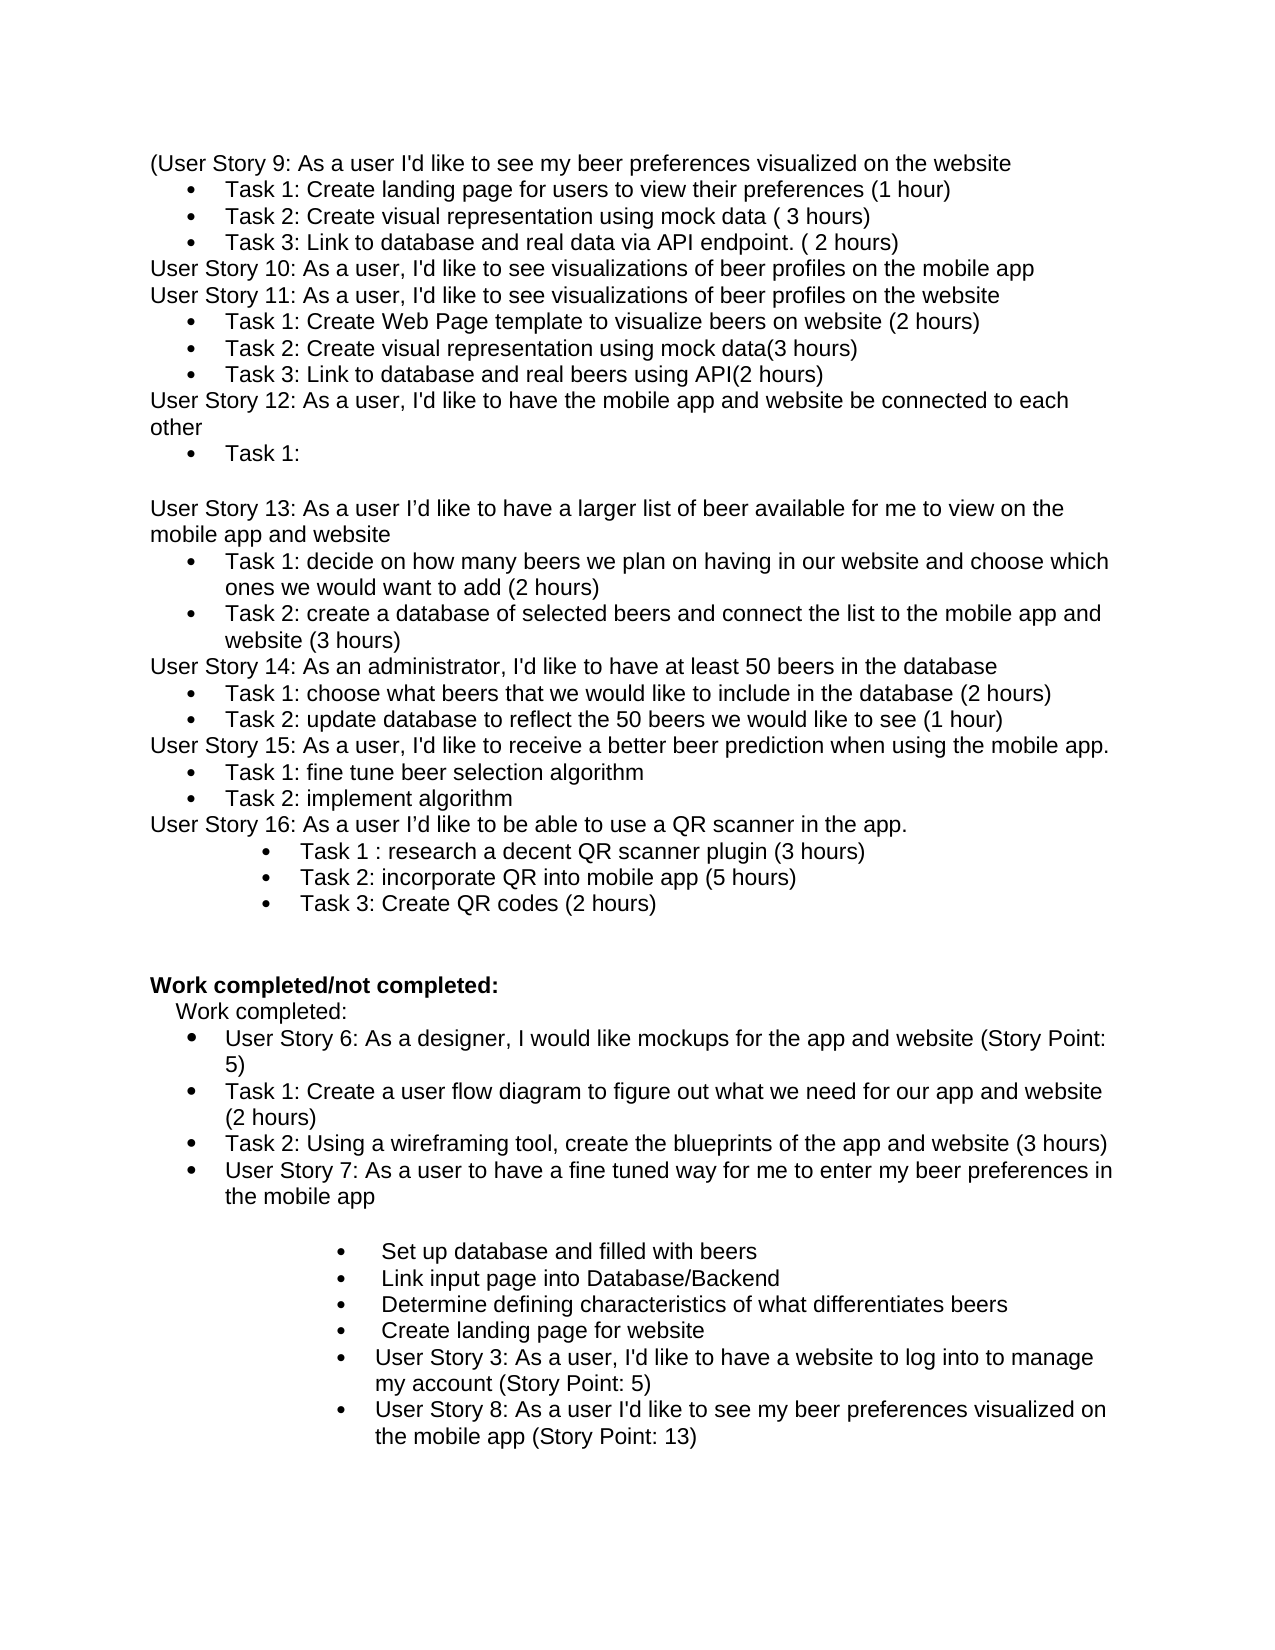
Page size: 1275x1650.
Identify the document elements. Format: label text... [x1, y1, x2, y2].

list Link input page into Database/Backend [337, 1264, 1125, 1291]
list Task 1: fine tune beer selection algorithm [187, 758, 1125, 785]
list User Story 3: As a user, I'd like to have a website to log into to manage my account (Story Point: 5) [337, 1344, 1125, 1396]
list Task 2: incorporate QR into mobile app (5 hours) [262, 864, 1125, 890]
list Task 1: decide on how many beers we plan on having in our website and choose which ones we would want to add (2 hours) [187, 548, 1125, 600]
text User Story 16: As a user I’d like to be able to use a QR scanner in the app. [150, 811, 1125, 838]
list Task 2: Using a wireframing tool, create the blueprints of the app and website (3 hours) [187, 1130, 1125, 1157]
list Determine defining characteristics of what differentiates beers [337, 1291, 1125, 1317]
list Task 3: Create QR codes (2 hours) [262, 890, 1125, 917]
list Set up database and filled with beers [337, 1238, 1125, 1264]
list Task 2: Create visual representation using mock data(3 hours) [187, 334, 1125, 361]
list Task 1: Create a user flow diagram to figure out what we need for our app and website (2 hours) [187, 1078, 1125, 1130]
text User Story 10: As a user, I'd like to see visualizations of beer profiles on the mobile app [150, 255, 1125, 282]
text Work completed: [150, 998, 1125, 1024]
list Task 2: create a database of selected beers and connect the list to the mobile app and website (3 hours) [187, 600, 1125, 653]
text User Story 14: As an administrator, I'd like to have at least 50 beers in the database [150, 653, 1125, 679]
list Task 3: Link to database and real beers using API(2 hours) [187, 361, 1125, 387]
text User Story 11: As a user, I'd like to see visualizations of beer profiles on the website [150, 282, 1125, 308]
list User Story 8: As a user I'd like to see my beer preferences visualized on the mobile app (Story Point: 13) [337, 1396, 1125, 1449]
list Task 3: Link to database and real data via API endpoint. ( 2 hours) [187, 229, 1125, 255]
list Task 1: [187, 440, 1125, 466]
text (User Story 9: As a user I'd like to see my beer preferences visualized on the website [150, 150, 1125, 176]
list Task 2: Create visual representation using mock data ( 3 hours) [187, 203, 1125, 229]
list Create landing page for website [337, 1317, 1125, 1344]
text User Story 15: As a user, I'd like to receive a better beer prediction when using the mobile app. [150, 732, 1125, 758]
list User Story 6: As a designer, I would like mockups for the app and website (Story Point: 5) [187, 1024, 1125, 1078]
list Task 1: choose what beers that we would like to include in the database (2 hours) [187, 679, 1125, 706]
list User Story 7: As a user to have a fine tuned way for me to enter my beer preferences in the mobile app [187, 1157, 1125, 1209]
list Task 1: Create Web Page template to visualize beers on website (2 hours) [187, 308, 1125, 334]
text User Story 13: As a user I’d like to have a larger list of beer available for me to view on the mobile app and website [150, 495, 1125, 548]
text Work completed/not completed: [150, 972, 1125, 998]
list Task 2: implement algorithm [187, 785, 1125, 811]
list Task 1 : research a decent QR scanner plugin (3 hours) [262, 838, 1125, 864]
list Task 2: update database to reflect the 50 beers we would like to see (1 hour) [187, 706, 1125, 732]
list Task 1: Create landing page for users to view their preferences (1 hour) [187, 176, 1125, 203]
text User Story 12: As a user, I'd like to have the mobile app and website be connected to each other [150, 387, 1125, 440]
